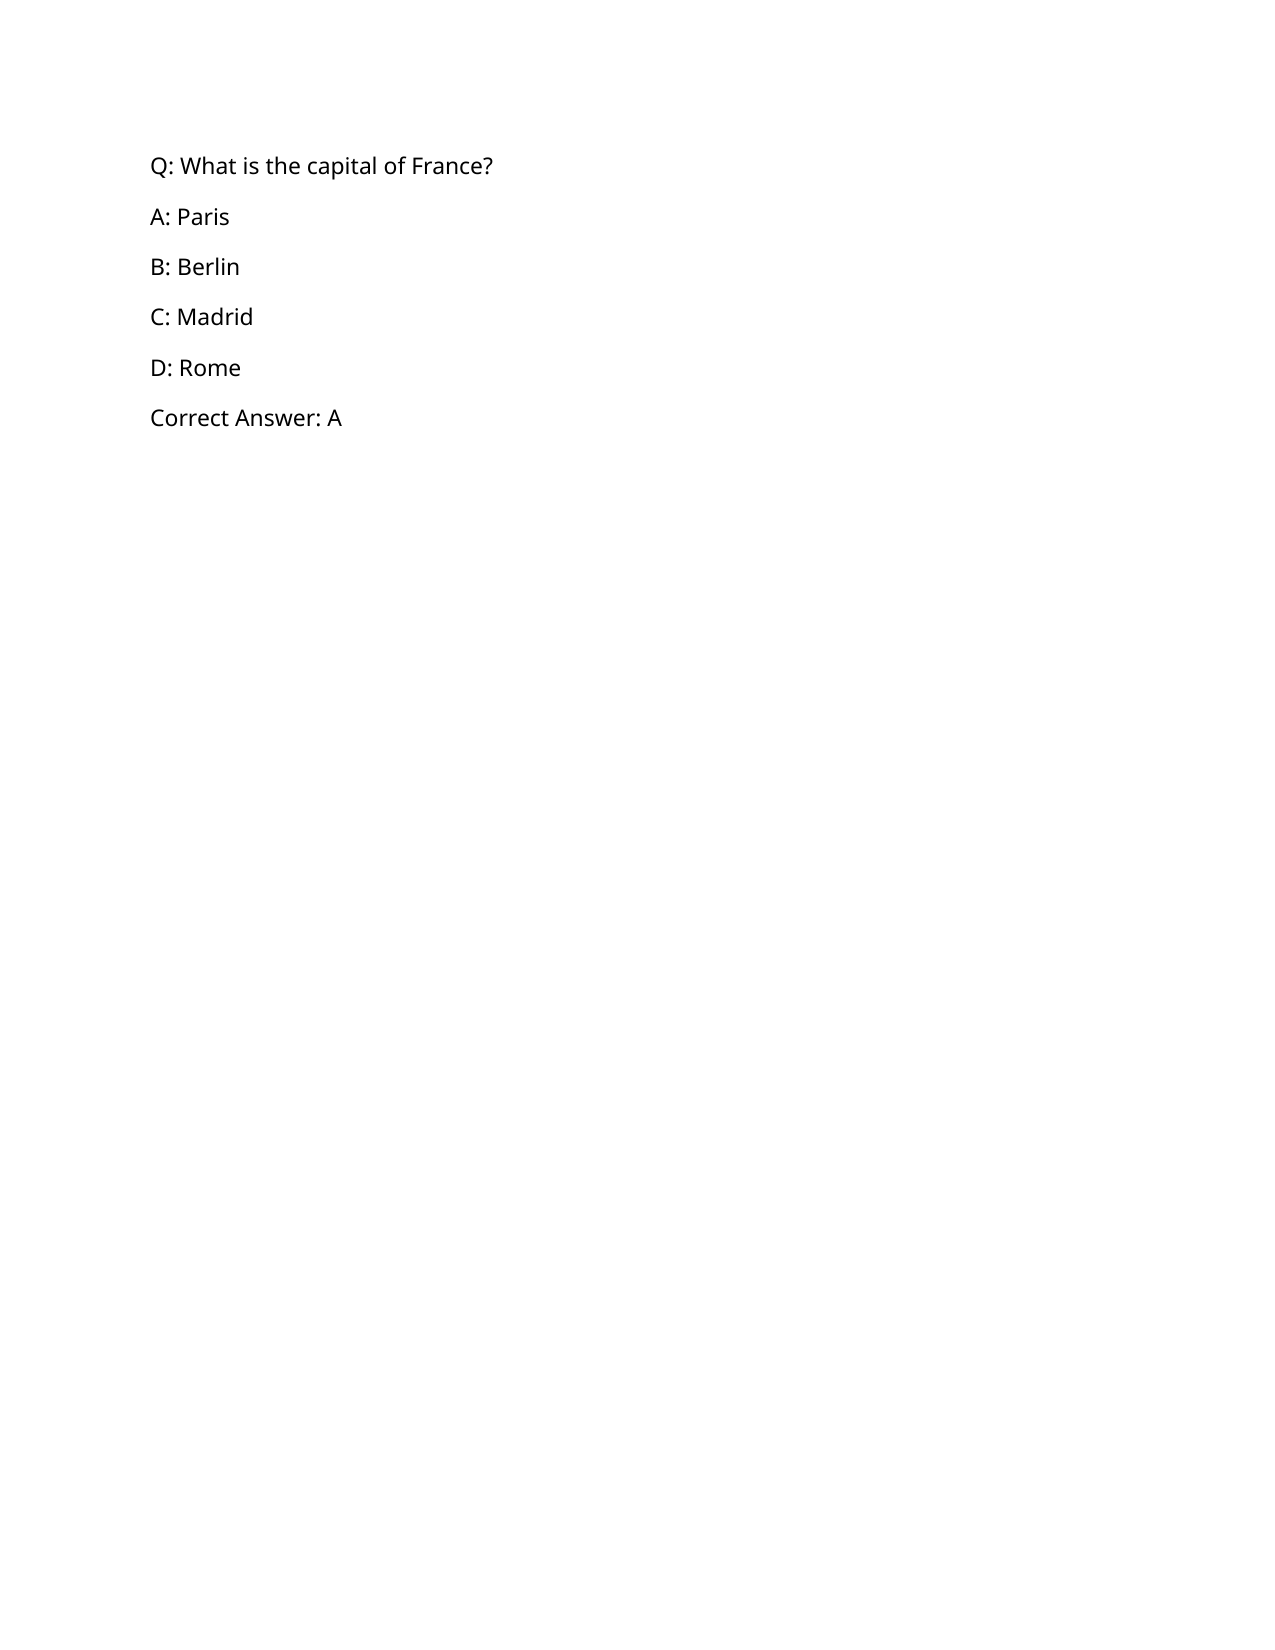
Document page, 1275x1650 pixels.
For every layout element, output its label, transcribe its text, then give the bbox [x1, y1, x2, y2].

text A: Paris [150, 200, 1125, 232]
text B: Berlin [150, 251, 1125, 282]
text Correct Answer: A [150, 402, 1125, 433]
text D: Rome [150, 352, 1125, 383]
text C: Madrid [150, 301, 1125, 332]
text Q: What is the capital of France? [150, 150, 1125, 181]
